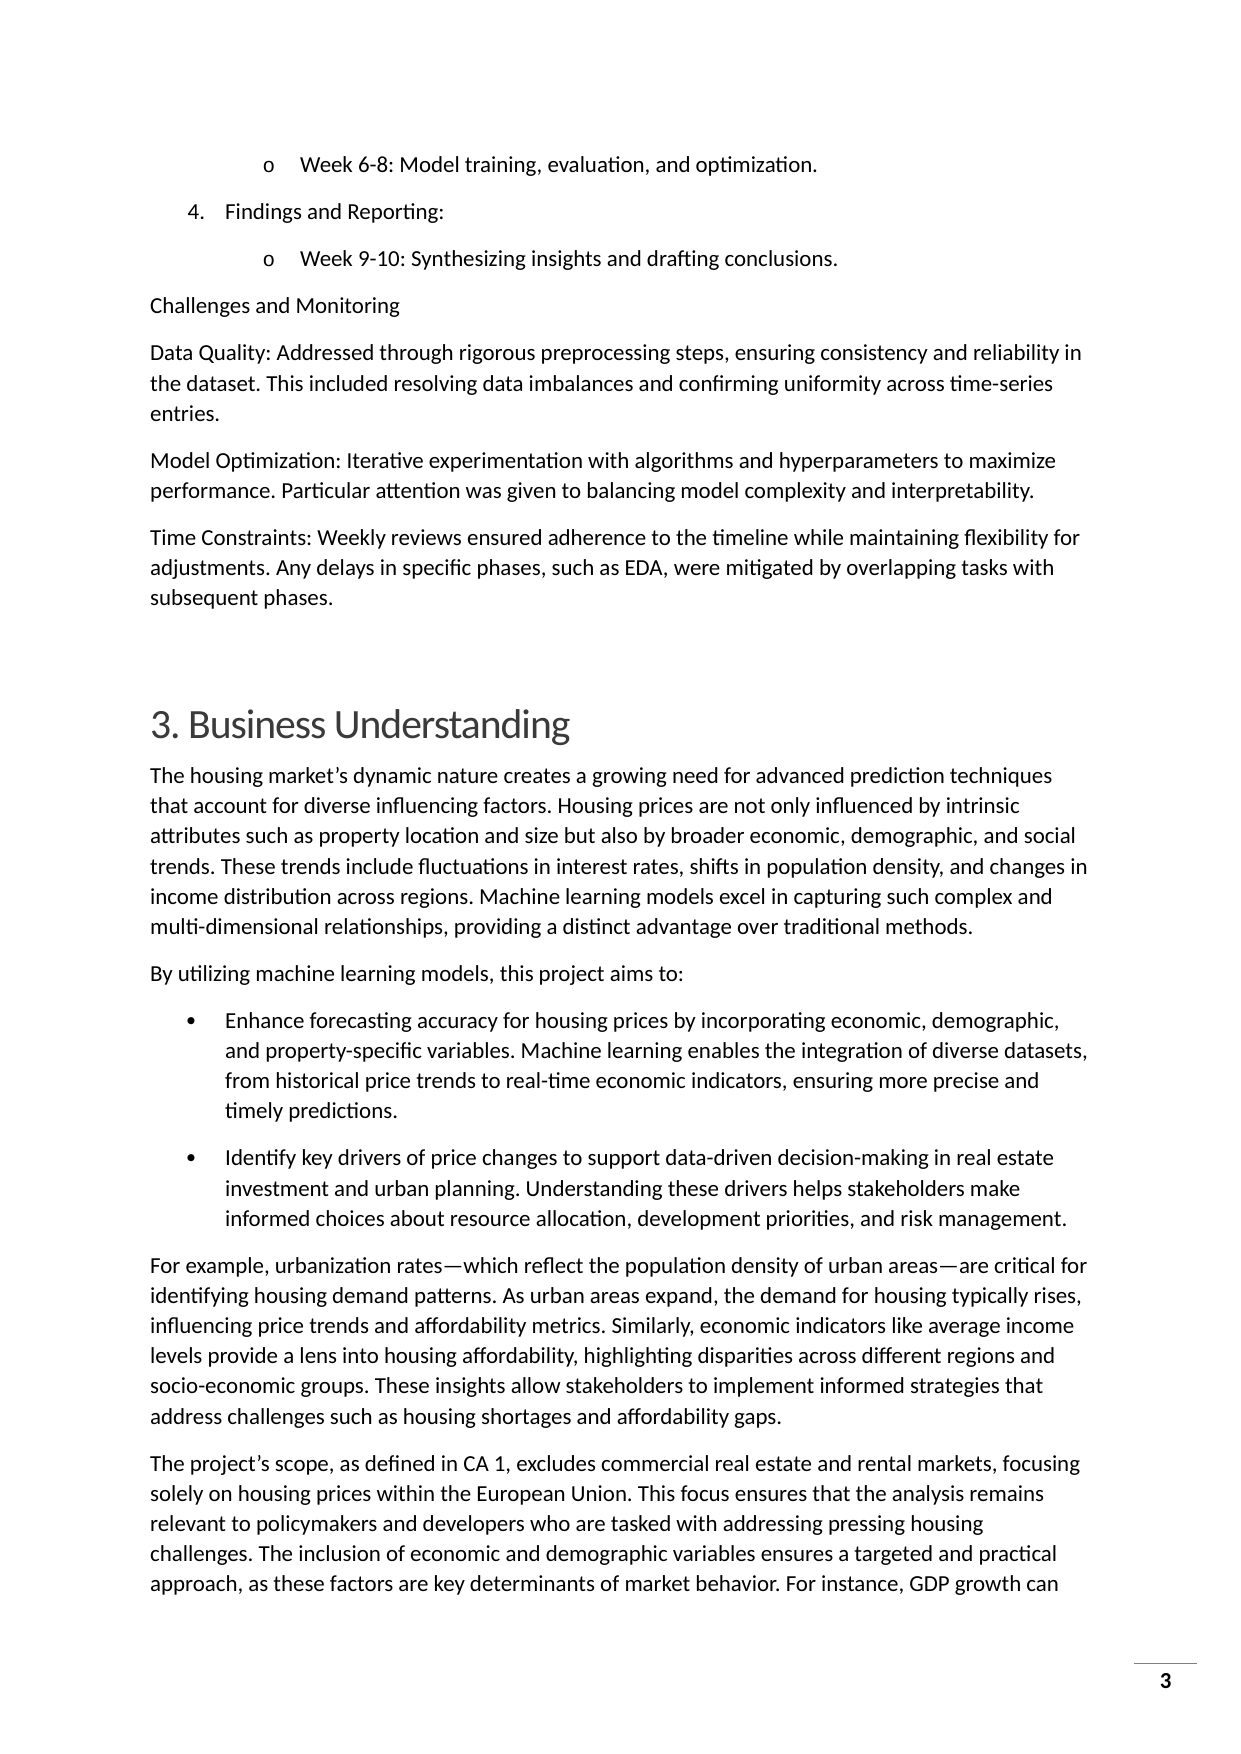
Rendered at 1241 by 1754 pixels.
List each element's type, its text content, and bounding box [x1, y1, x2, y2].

subtitle 3. Business Understanding [150, 698, 1090, 749]
list Week 9-10: Synthesizing insights and drafting conclusions. [262, 244, 1090, 273]
list Enhance forecasting accuracy for housing prices by incorporating economic, demographic, and property-specific variables. Machine learning enables the integration of diverse datasets, from historical price trends to real-time economic indicators, ensuring more precise and timely predictions. [187, 1006, 1090, 1125]
list Identify key drivers of price changes to support data-driven decision-making in real estate investment and urban planning. Understanding these drivers helps stakeholders make informed choices about resource allocation, development priorities, and risk management. [187, 1143, 1090, 1232]
text By utilizing machine learning models, this project aims to: [150, 959, 1090, 987]
list Findings and Reporting: [187, 197, 1090, 225]
text Challenges and Monitoring [150, 292, 1090, 320]
text Data Quality: Addressed through rigorous preprocessing steps, ensuring consistency and reliability in the dataset. This included resolving data imbalances and confirming uniformity across time-series entries. [150, 338, 1090, 427]
text The housing market’s dynamic nature creates a growing need for advanced prediction techniques that account for diverse influencing factors. Housing prices are not only influenced by intrinsic attributes such as property location and size but also by broader economic, demographic, and social trends. These trends include fluctuations in interest rates, shifts in population density, and changes in income distribution across regions. Machine learning models excel in capturing such complex and multi-dimensional relationships, providing a distinct advantage over traditional methods. [150, 761, 1090, 940]
list Week 6-8: Model training, evaluation, and optimization. [262, 150, 1090, 178]
text For example, urbanization rates—which reflect the population density of urban areas—are critical for identifying housing demand patterns. As urban areas expand, the demand for housing typically rises, influencing price trends and affordability metrics. Similarly, economic indicators like average income levels provide a lens into housing affordability, highlighting disparities across different regions and socio-economic groups. These insights allow stakeholders to implement informed strategies that address challenges such as housing shortages and affordability gaps. [150, 1251, 1090, 1430]
text Time Constraints: Weekly reviews ensured adherence to the timeline while maintaining flexibility for adjustments. Any delays in specific phases, such as EDA, were mitigated by overlapping tasks with subsequent phases. [150, 523, 1090, 611]
text Model Optimization: Iterative experimentation with algorithms and hyperparameters to maximize performance. Particular attention was given to balancing model complexity and interpretability. [150, 446, 1090, 504]
